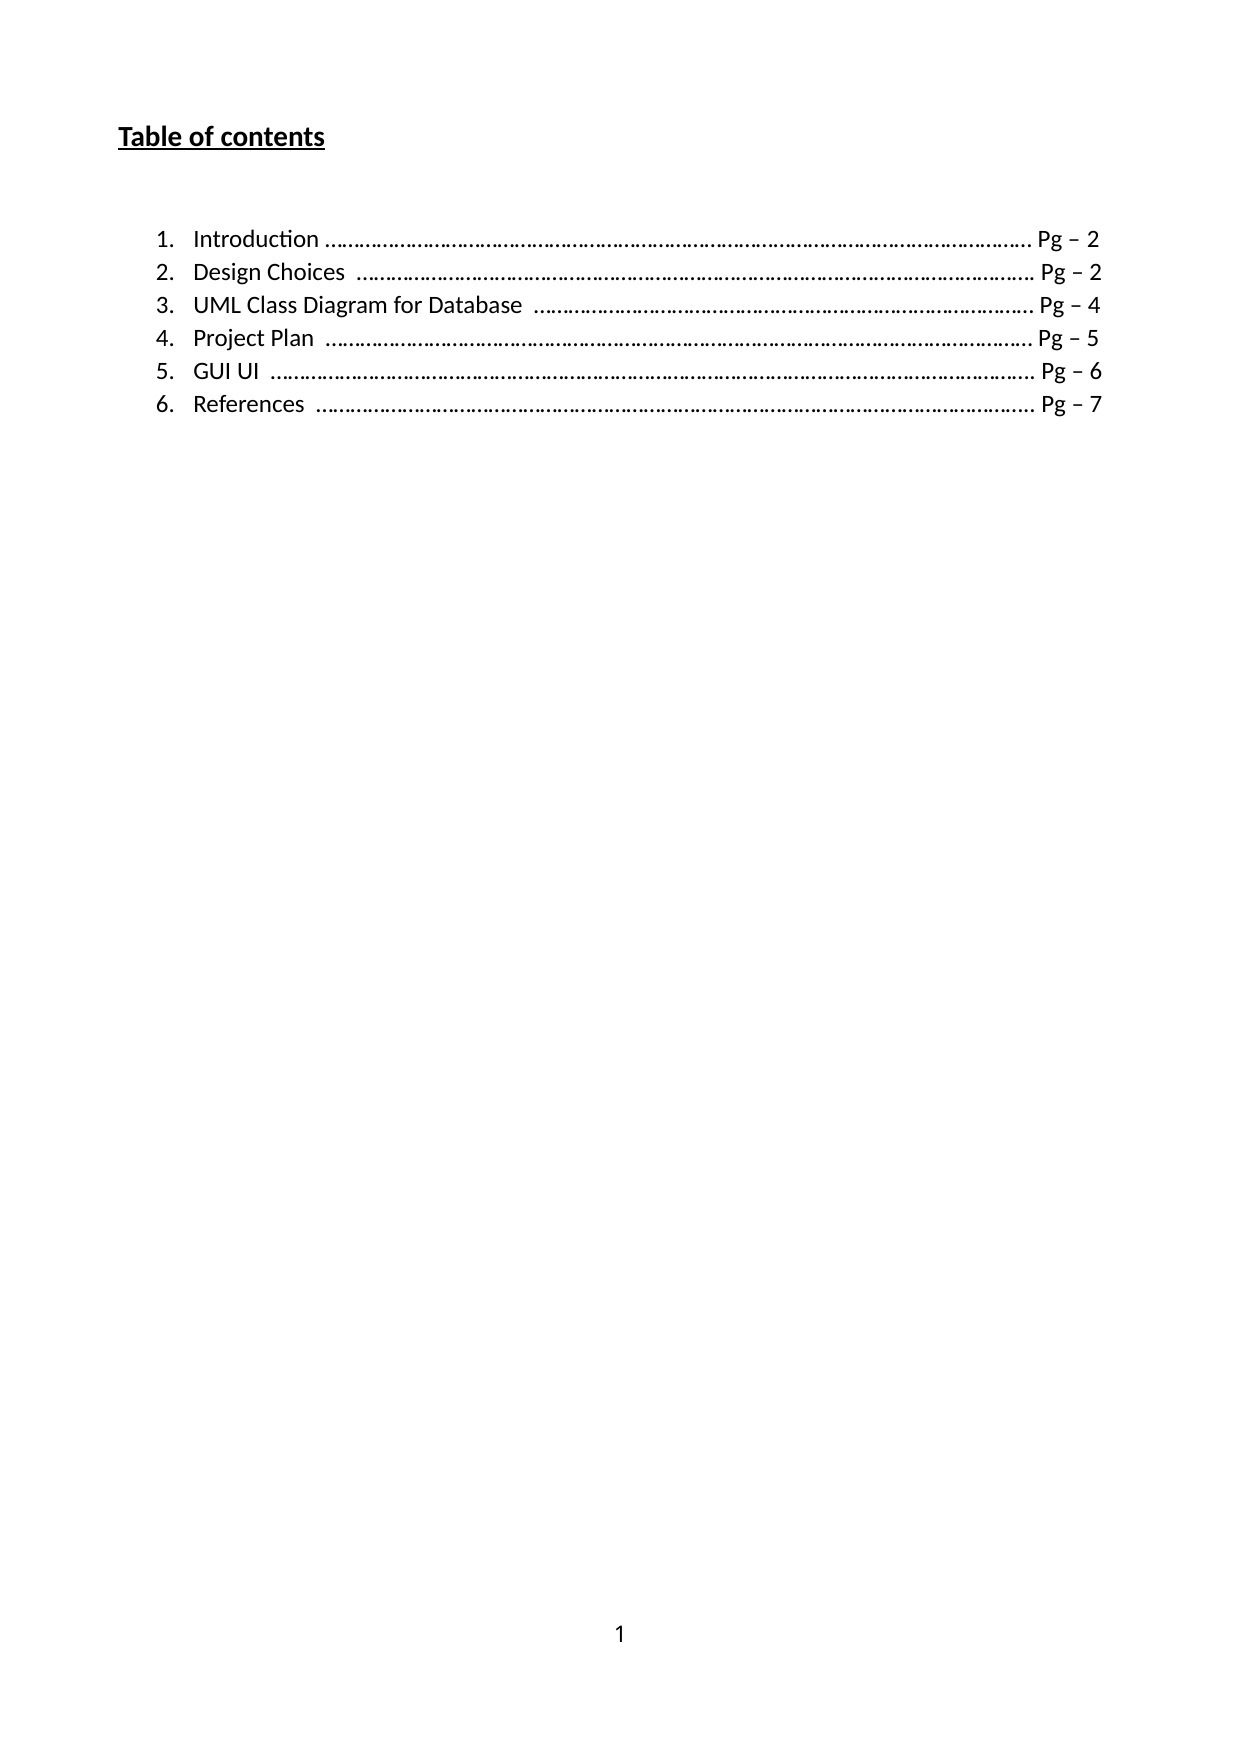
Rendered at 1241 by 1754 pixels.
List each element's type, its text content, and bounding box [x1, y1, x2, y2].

list References …………………………………………………………………………………………………………….. Pg – 7 [156, 388, 1122, 419]
list GUI UI ……………………………………………………………………………………………………………………. Pg – 6 [156, 355, 1122, 386]
list Design Choices ………………………………………………………………………………………………………. Pg – 2 [156, 257, 1122, 287]
list Introduction …………………………………………………………………………………………………………… Pg – 2 [156, 224, 1122, 254]
list UML Class Diagram for Database …………………………………………………………………………… Pg – 4 [156, 289, 1122, 320]
list Project Plan …………………………………………………………………………………………………………… Pg – 5 [156, 322, 1122, 353]
